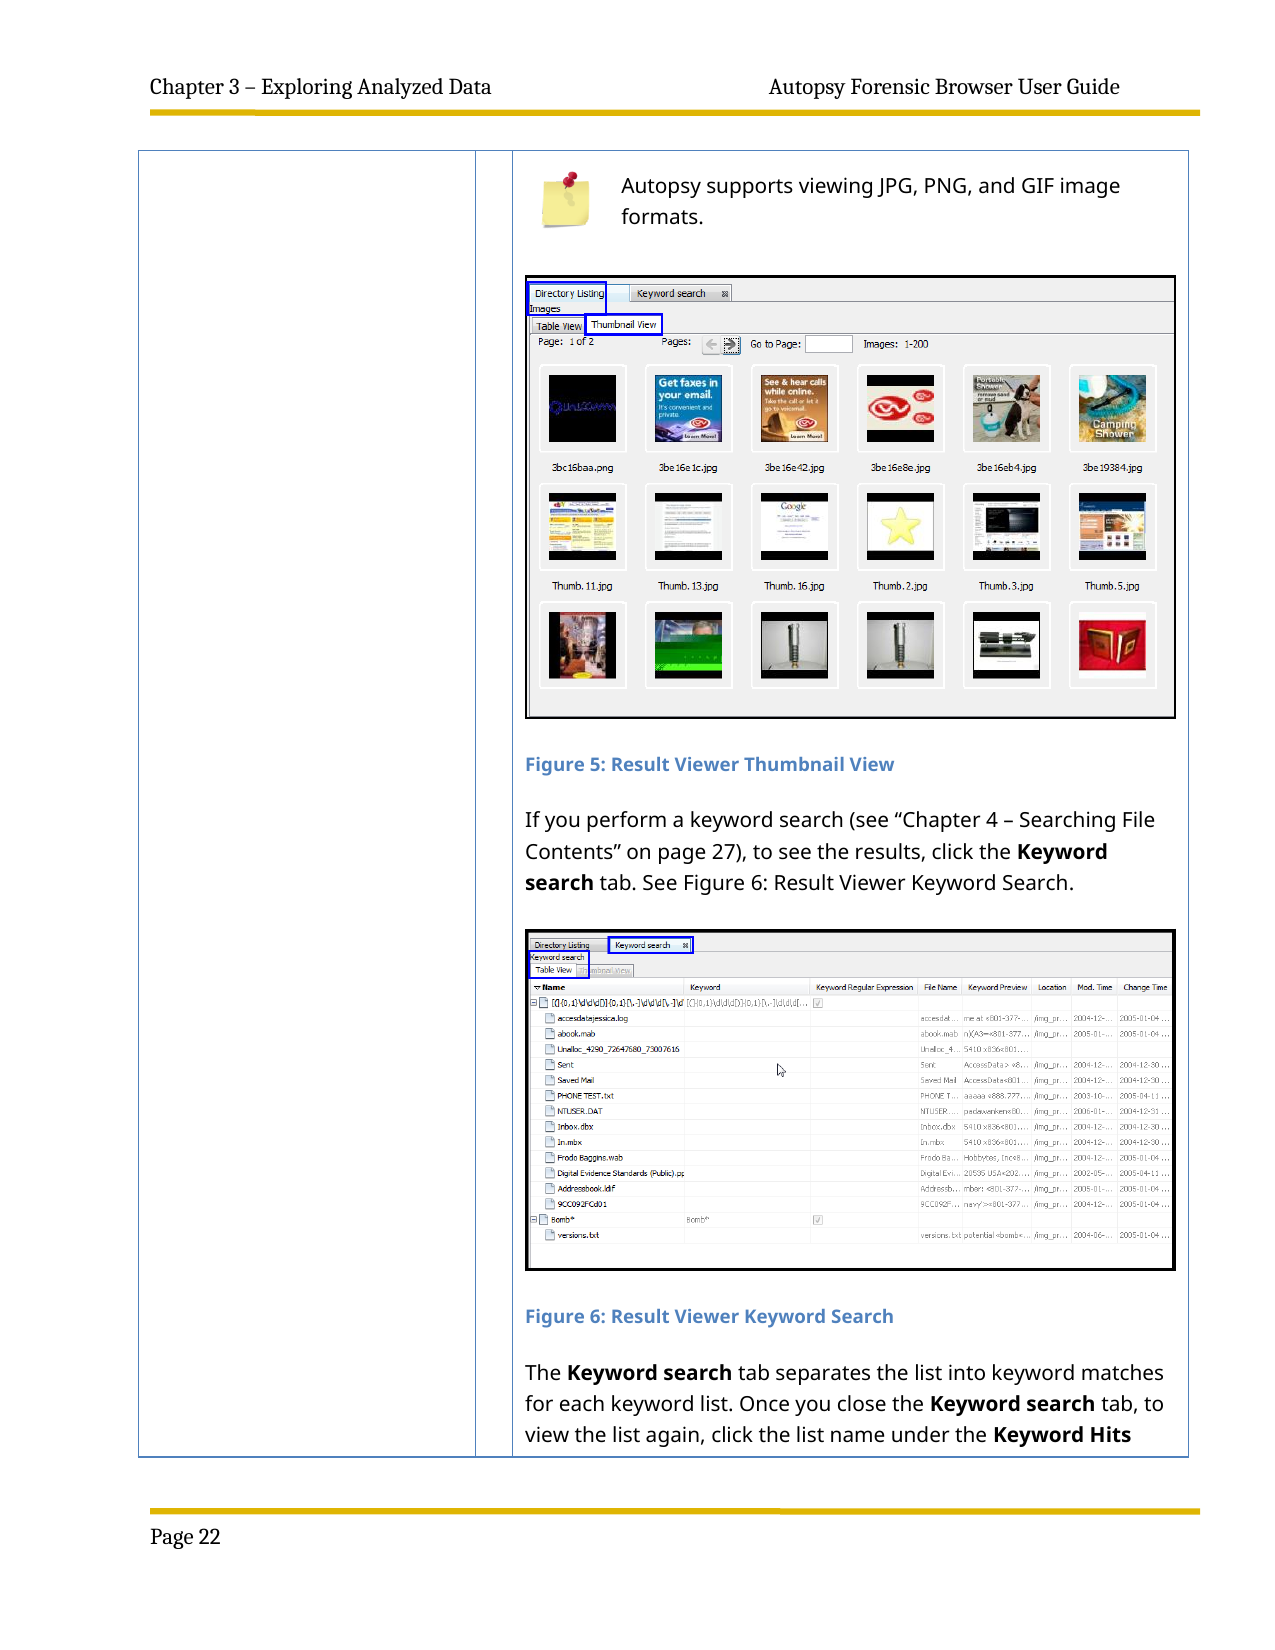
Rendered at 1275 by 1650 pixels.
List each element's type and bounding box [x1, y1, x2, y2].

picture [525, 275, 1176, 719]
picture [536, 171, 597, 231]
picture [527, 931, 1174, 1269]
